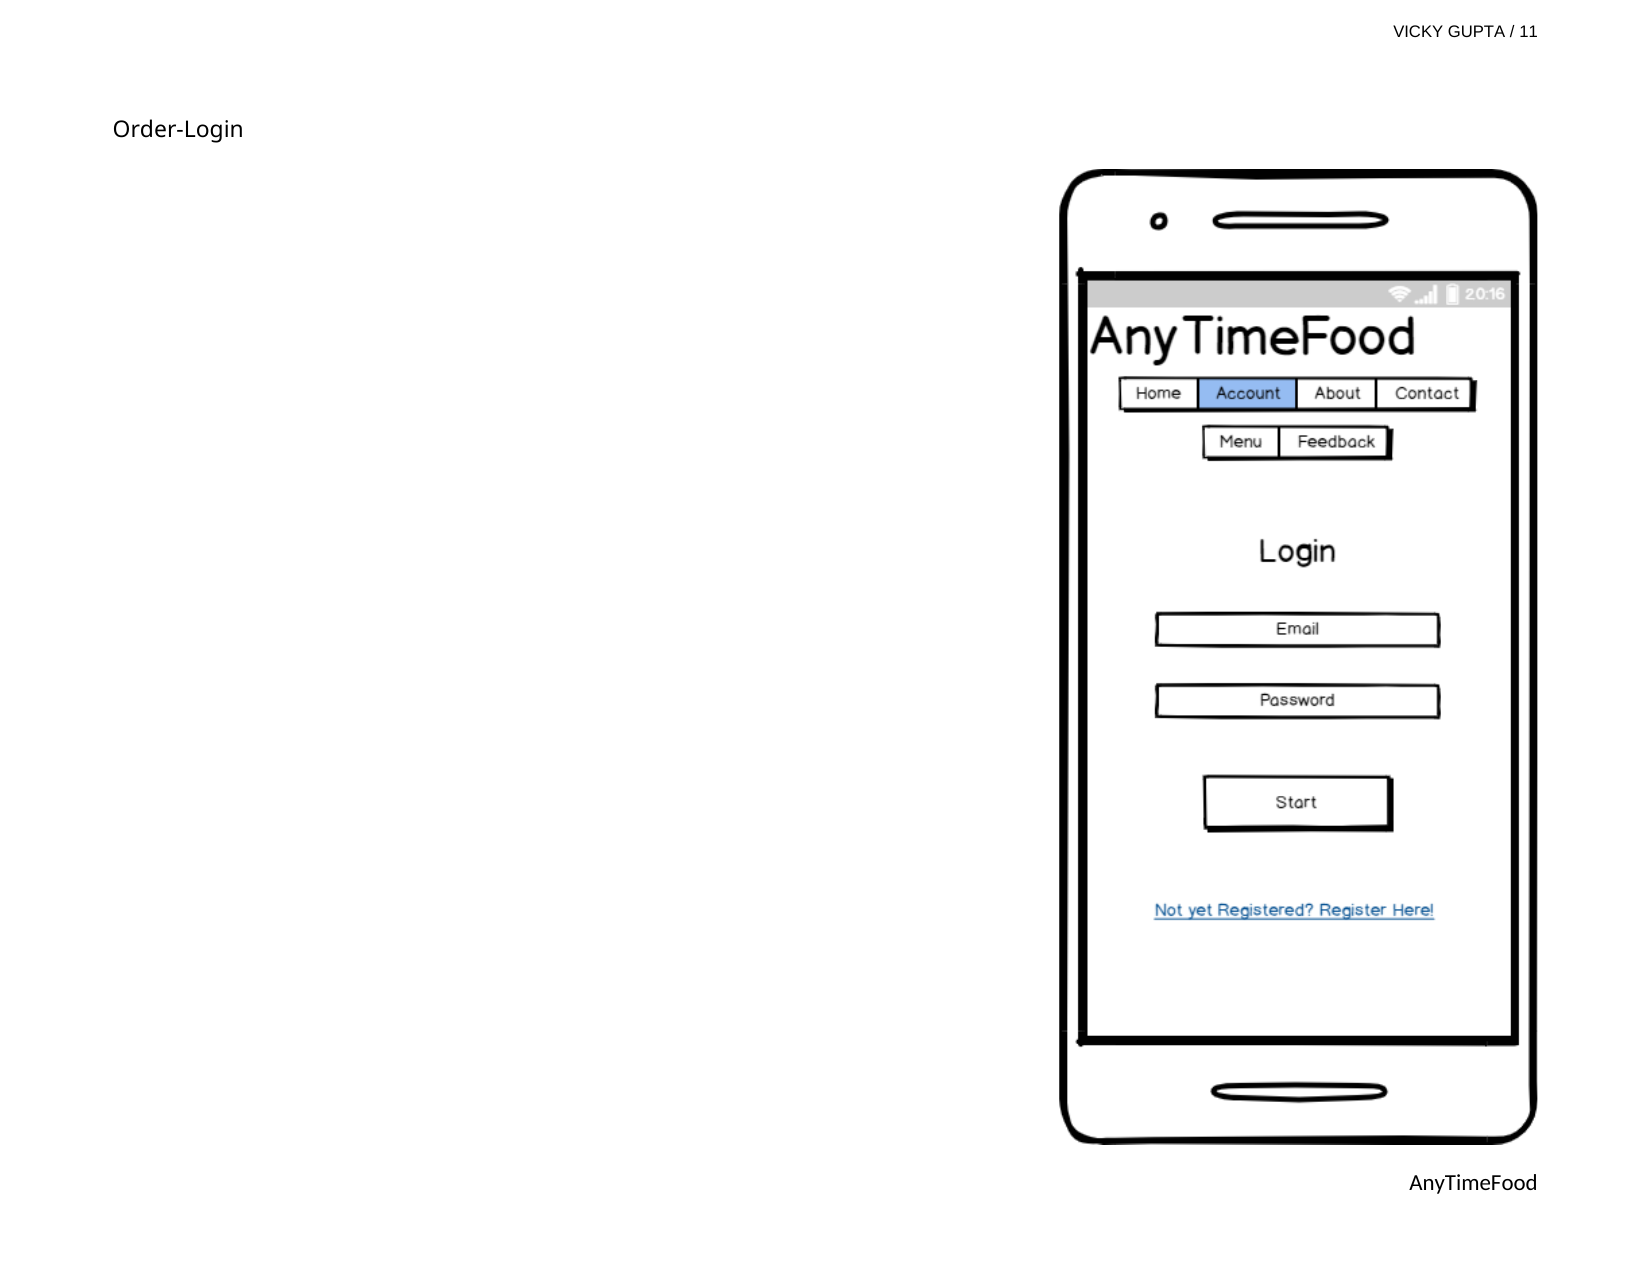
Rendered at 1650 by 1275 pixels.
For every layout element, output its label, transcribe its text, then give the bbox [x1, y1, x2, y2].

text Order-Login [112, 112, 1537, 144]
picture [1058, 169, 1538, 1145]
